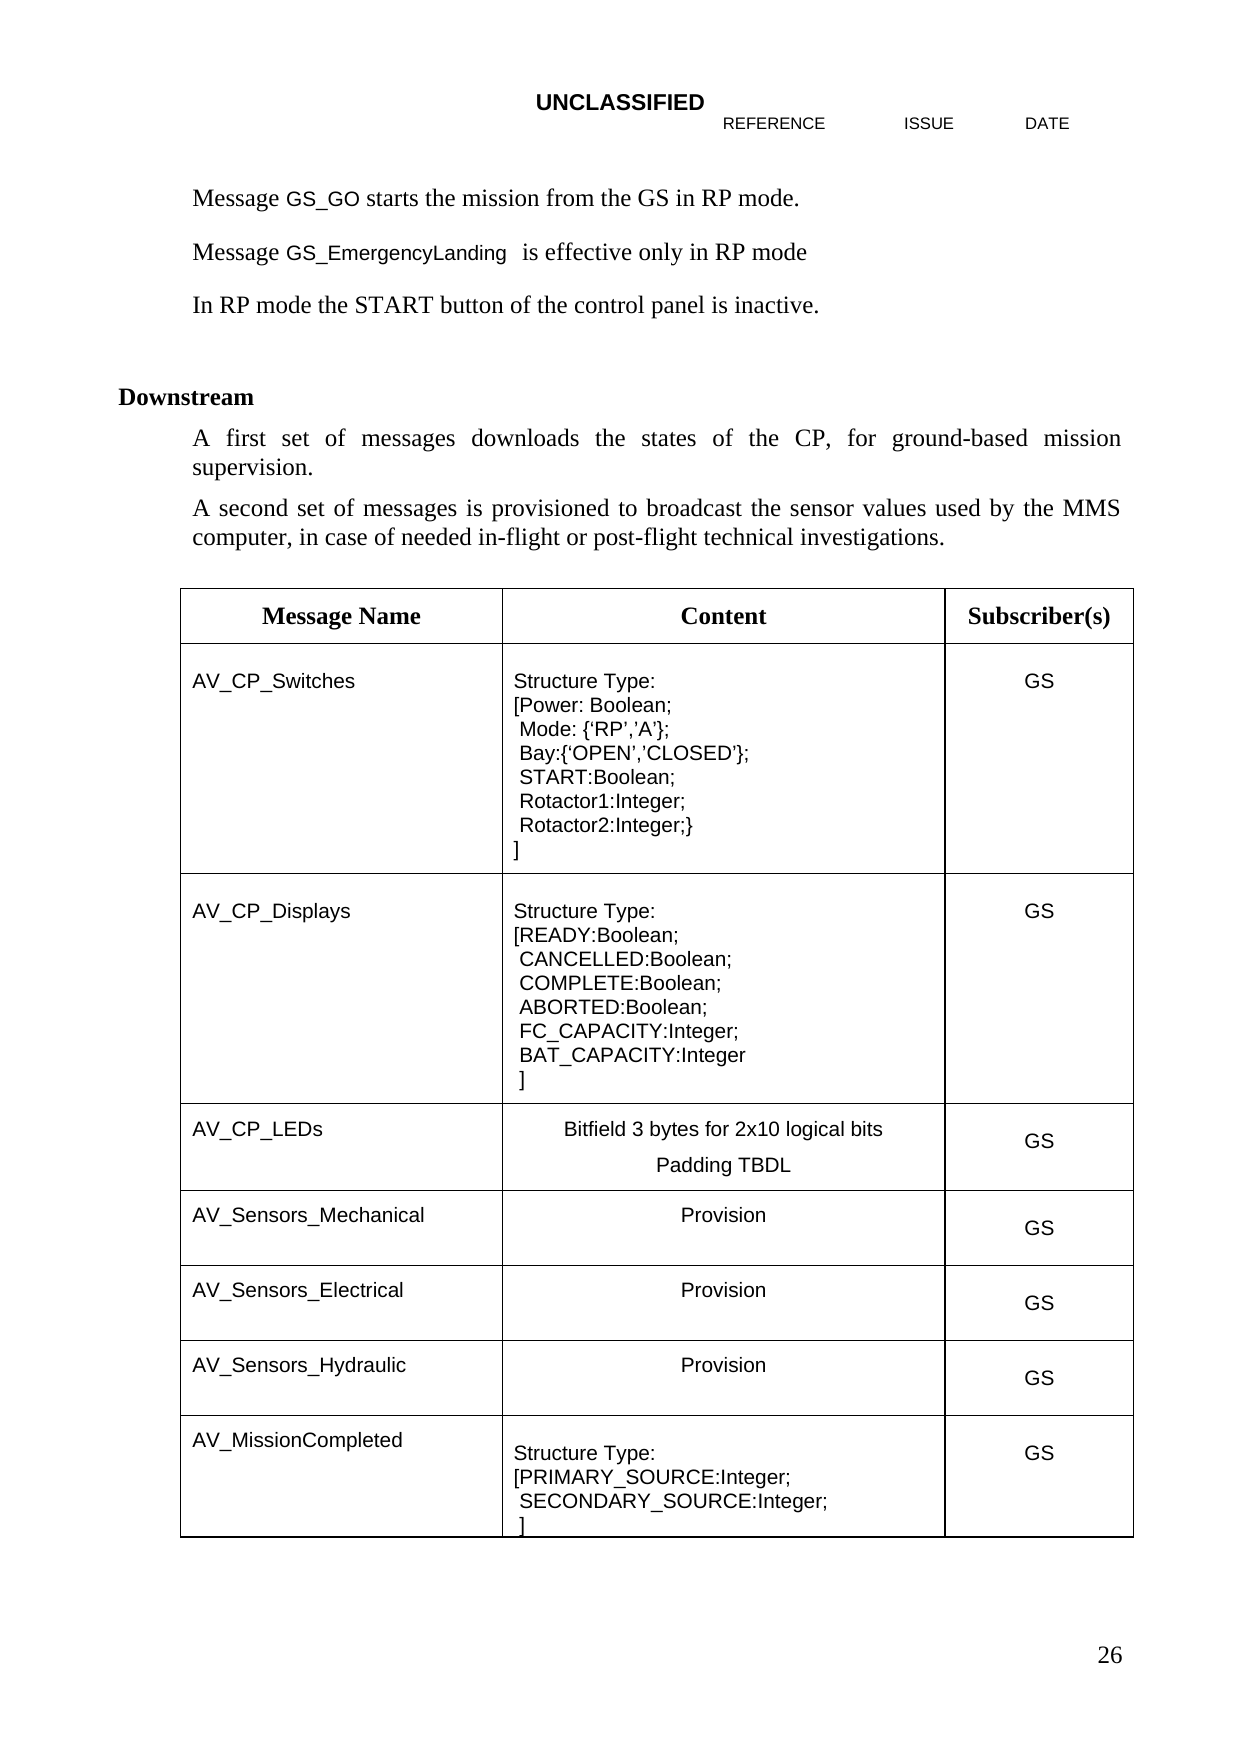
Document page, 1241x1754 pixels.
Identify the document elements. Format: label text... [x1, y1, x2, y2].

table_cell GS [946, 1416, 1133, 1536]
table_cell GS [946, 874, 1133, 1103]
text Downstream [118, 382, 1122, 410]
table_cell AV_CP_Displays [181, 874, 502, 1103]
table_cell Provision [503, 1341, 944, 1414]
text In RP mode the START button of the control panel is inactive. [192, 290, 1122, 319]
table_cell AV_CP_Switches [181, 644, 502, 873]
table_header Subscriber(s) [946, 589, 1133, 643]
text A second set of messages is provisioned to broadcast the sensor values used by the MMS computer, in case of needed in-flight or post-flight technical investigations. [192, 493, 1122, 550]
table_header Message Name [181, 589, 502, 643]
table_cell AV_Sensors_Hydraulic [181, 1341, 502, 1414]
table_cell Structure Type: [Power: Boolean; Mode: {‘RP’,’A’}; Bay:{‘OPEN’,’CLOSED’}; START:Boolean; Rotactor1:Integer; Rotactor2:Integer;} ] [503, 644, 944, 873]
table_cell Provision [503, 1191, 944, 1264]
table_cell AV_Sensors_Mechanical [181, 1191, 502, 1264]
table_cell GS [946, 1104, 1133, 1189]
text Message GS_EmergencyLanding is effective only in RP mode [192, 237, 1122, 265]
text A first set of messages downloads the states of the CP, for ground-based mission supervision. [192, 423, 1122, 480]
table_cell Provision [503, 1266, 944, 1339]
table_cell Structure Type: [PRIMARY_SOURCE:Integer; SECONDARY_SOURCE:Integer; ] [503, 1416, 944, 1536]
table_cell GS [946, 1191, 1133, 1264]
table_cell AV_CP_LEDs [181, 1104, 502, 1189]
table_header Content [503, 589, 944, 643]
table_cell Structure Type: [READY:Boolean; CANCELLED:Boolean; COMPLETE:Boolean; ABORTED:Boolean; FC_CAPACITY:Integer; BAT_CAPACITY:Integer ] [503, 874, 944, 1103]
table_cell GS [946, 1341, 1133, 1414]
text Message GS_GO starts the mission from the GS in RP mode. [192, 183, 1122, 212]
table_cell GS [946, 1266, 1133, 1339]
table_cell AV_MissionCompleted [181, 1416, 502, 1536]
table_cell Bitfield 3 bytes for 2x10 logical bits Padding TBDL [503, 1104, 944, 1189]
table_cell AV_Sensors_Electrical [181, 1266, 502, 1339]
table_cell GS [946, 644, 1133, 873]
